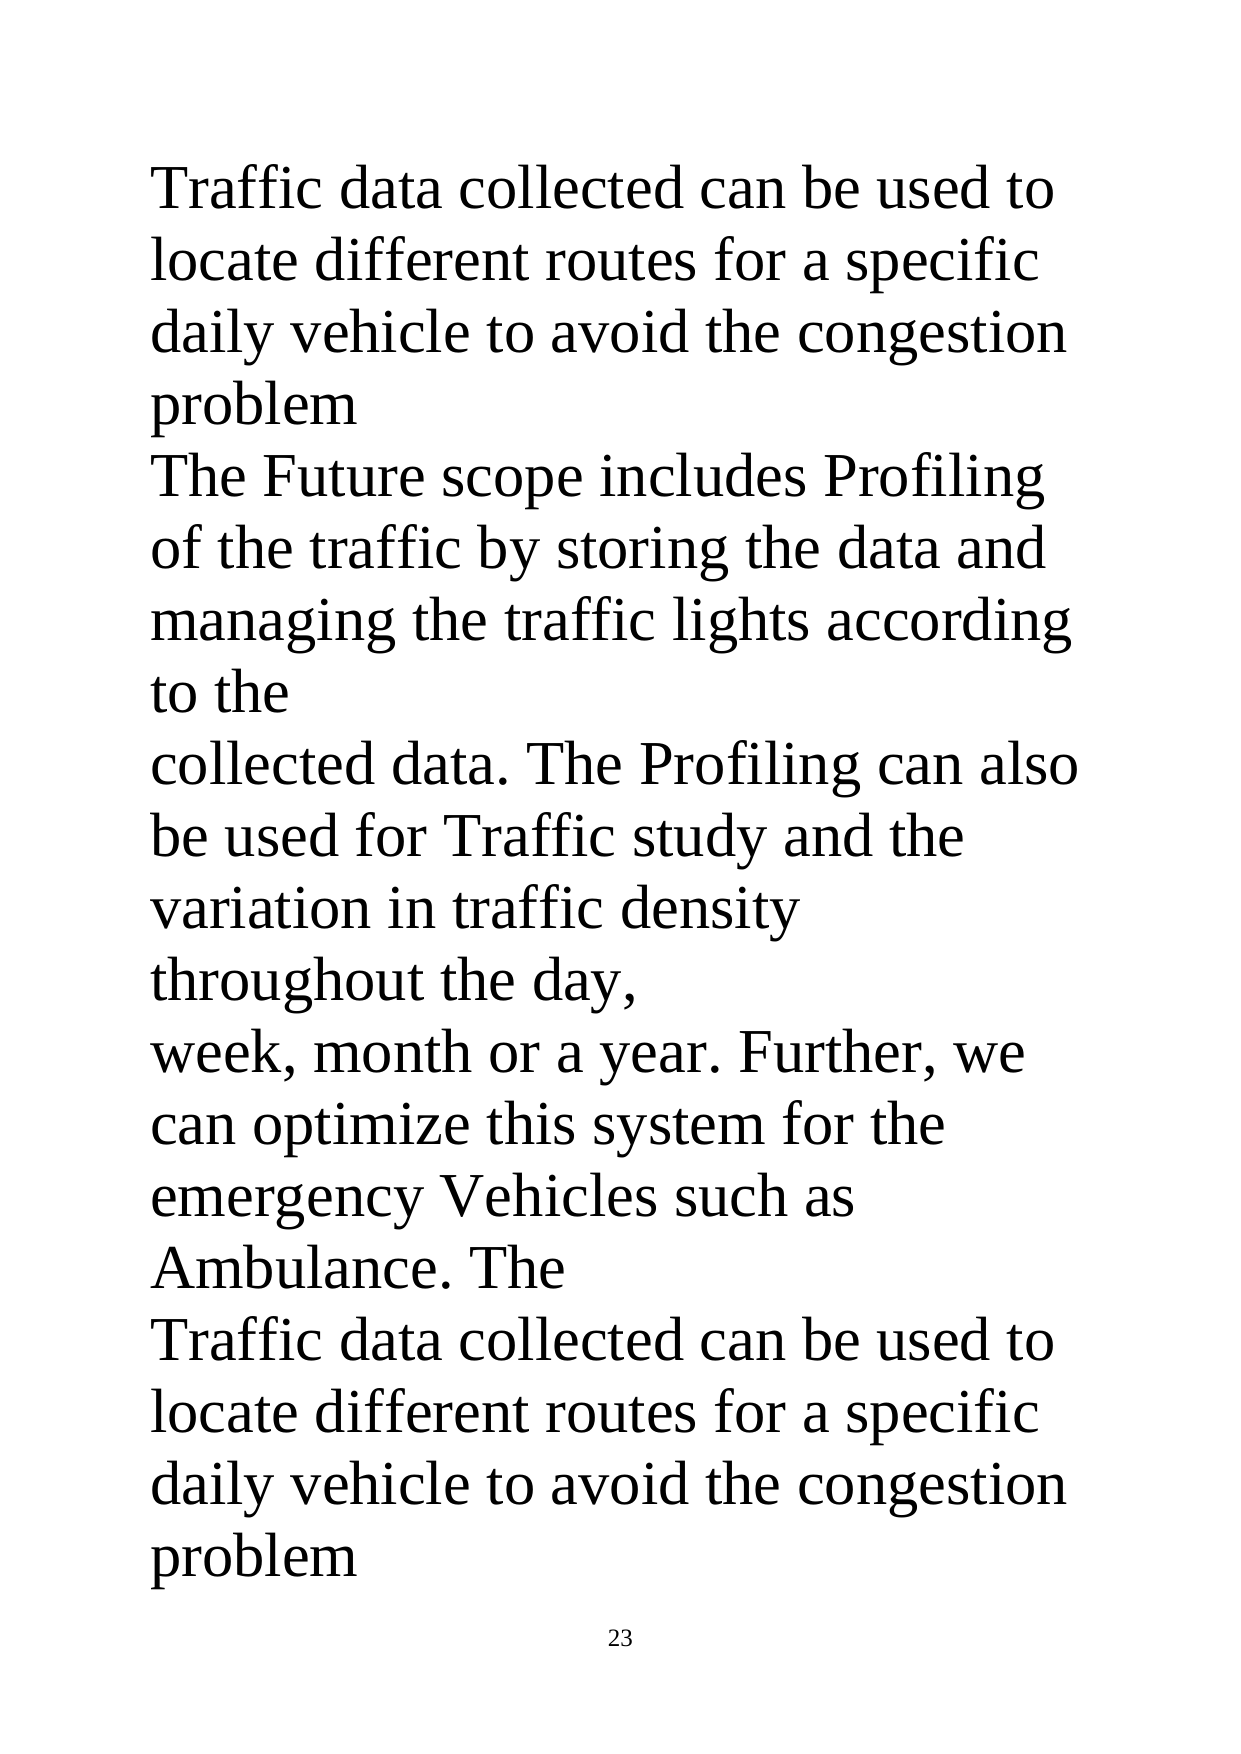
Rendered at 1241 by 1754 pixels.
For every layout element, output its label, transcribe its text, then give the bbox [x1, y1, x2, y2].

text Traffic data collected can be used to locate different routes for a specific daily vehicle to avoid the congestion [150, 150, 1090, 366]
text Traffic data collected can be used to locate different routes for a specific daily vehicle to avoid the congestion [150, 1302, 1090, 1518]
text collected data. The Profiling can also be used for Traffic study and the variation in traffic density throughout the day, [150, 726, 1090, 1014]
text The Future scope includes Profiling of the traffic by storing the data and managing the traffic lights according to the [150, 438, 1090, 726]
text problem [150, 1518, 1090, 1589]
text problem [150, 366, 1090, 438]
text week, month or a year. Further, we can optimize this system for the emergency Vehicles such as Ambulance. The [150, 1014, 1090, 1302]
